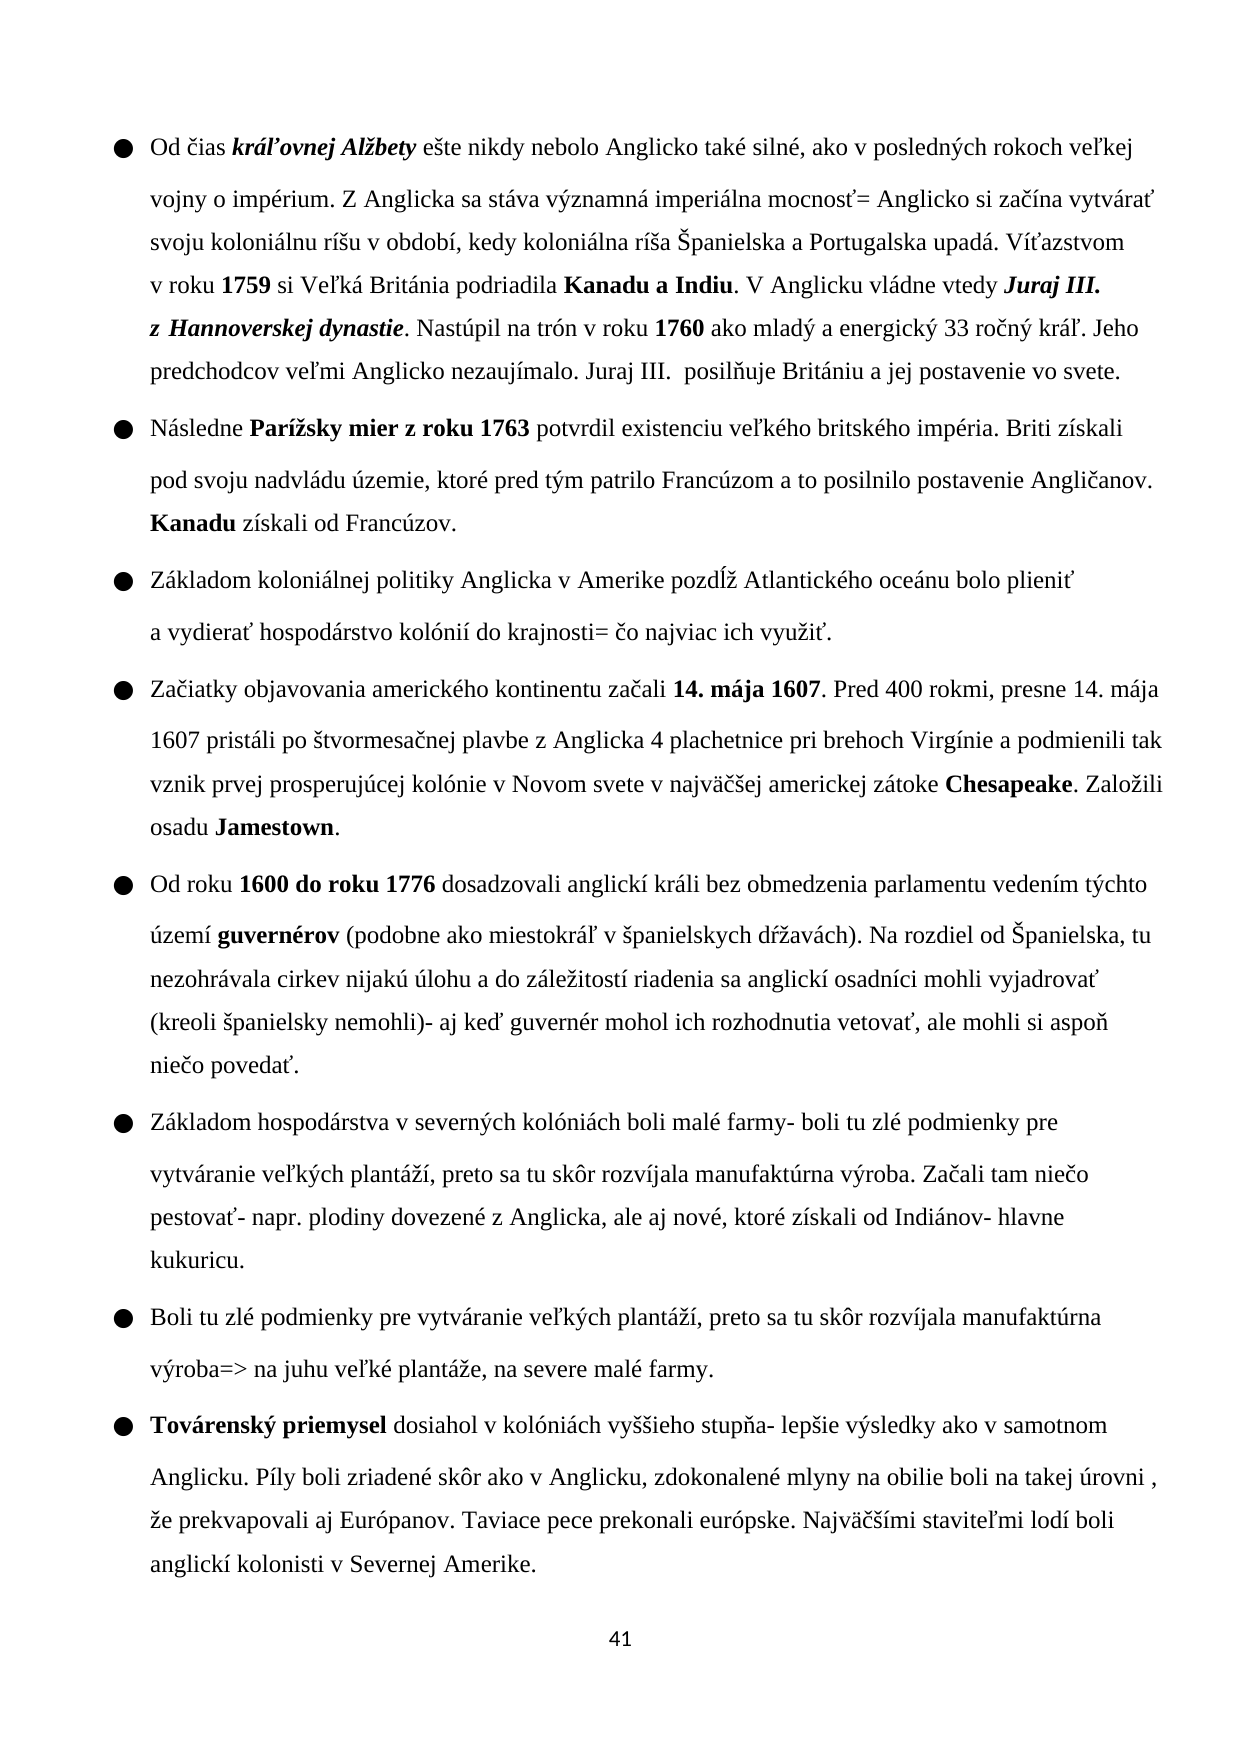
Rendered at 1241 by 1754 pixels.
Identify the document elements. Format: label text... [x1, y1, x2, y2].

list Továrenský priemysel dosiahol v kolóniách vyššieho stupňa- lepšie výsledky ako v samotnom Anglicku. Píly boli zriadené skôr ako v Anglicku, zdokonalené mlyny na obilie boli na takej úrovni , že prekvapovali aj Európanov. Taviace pece prekonali európske. Najväčšími staviteľmi lodí boli anglickí kolonisti v Severnej Amerike. [112, 1397, 1165, 1577]
list Od čias kráľovnej Alžbety ešte nikdy nebolo Anglicko také silné, ako v posledných rokoch veľkej vojny o impérium. Z Anglicka sa stáva významná imperiálna mocnosť= Anglicko si začína vytvárať svoju koloniálnu ríšu v období, kedy koloniálna ríša Španielska a Portugalska upadá. Víťazstvom v roku 1759 si Veľká Británia podriadila Kanadu a Indiu. V Anglicku vládne vtedy Juraj III. z Hannoverskej dynastie. Nastúpil na trón v roku 1760 ako mladý a energický 33 ročný kráľ. Jeho predchodcov veľmi Anglicko nezaujímalo. Juraj III. posilňuje Britániu a jej postavenie vo svete. [112, 118, 1165, 385]
list Boli tu zlé podmienky pre vytváranie veľkých plantáží, preto sa tu skôr rozvíjala manufaktúrna výroba=> na juhu veľké plantáže, na severe malé farmy. [112, 1288, 1165, 1382]
list Od roku 1600 do roku 1776 dosadzovali anglickí králi bez obmedzenia parlamentu vedením týchto území guvernérov (podobne ako miestokráľ v španielskych dŕžavách). Na rozdiel od Španielska, tu nezohrávala cirkev nijakú úlohu a do záležitostí riadenia sa anglickí osadníci mohli vyjadrovať (kreoli španielsky nemohli)- aj keď guvernér mohol ich rozhodnutia vetovať, ale mohli si aspoň niečo povedať. [112, 855, 1165, 1079]
list Začiatky objavovania amerického kontinentu začali 14. mája 1607. Pred 400 rokmi, presne 14. mája 1607 pristáli po štvormesačnej plavbe z Anglicka 4 plachetnice pri brehoch Virgínie a podmienili tak vznik prvej prosperujúcej kolónie v Novom svete v najväčšej americkej zátoke Chesapeake. Založili osadu Jamestown. [112, 660, 1165, 841]
list Základom koloniálnej politiky Anglicka v Amerike pozdĺž Atlantického oceánu bolo plieniť a vydierať hospodárstvo kolónií do krajnosti= čo najviac ich využiť. [112, 551, 1165, 646]
list Následne Parížsky mier z roku 1763 potvrdil existenciu veľkého britského impéria. Briti získali pod svoju nadvládu územie, ktoré pred tým patrilo Francúzom a to posilnilo postavenie Angličanov. Kanadu získali od Francúzov. [112, 399, 1165, 537]
list Základom hospodárstva v severných kolóniách boli malé farmy- boli tu zlé podmienky pre vytváranie veľkých plantáží, preto sa tu skôr rozvíjala manufaktúrna výroba. Začali tam niečo pestovať- napr. plodiny dovezené z Anglicka, ale aj nové, ktoré získali od Indiánov- hlavne kukuricu. [112, 1093, 1165, 1274]
